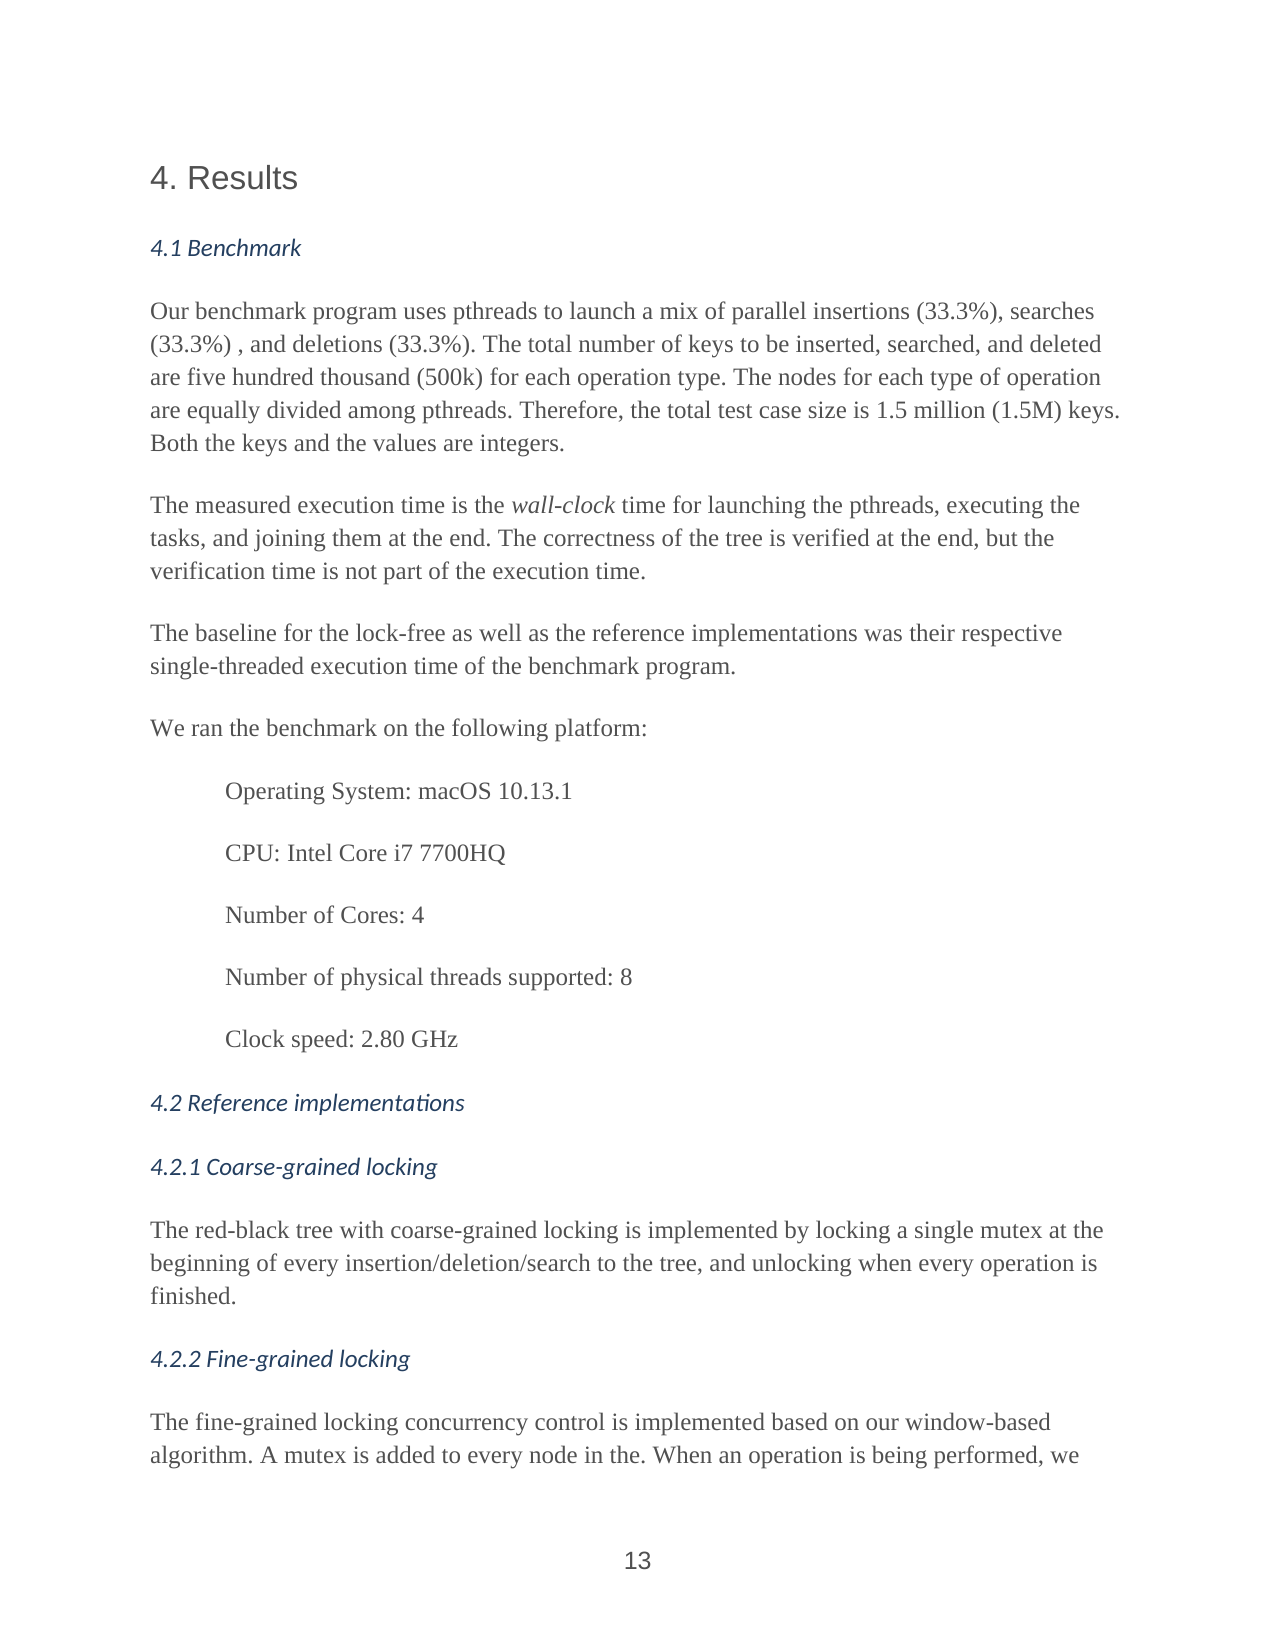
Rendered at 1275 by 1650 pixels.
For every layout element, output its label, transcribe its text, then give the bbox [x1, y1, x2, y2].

subtitle 4.2.2 Fine-grained locking [150, 1335, 1125, 1382]
text CPU: Intel Core i7 7700HQ [150, 829, 1125, 875]
text Number of Cores: 4 [150, 892, 1125, 937]
text The measured execution time is the wall-clock time for launching the pthreads, executing the tasks, and joining them at the end. The correctness of the tree is verified at the end, but the verification time is not part of the execution time. [150, 482, 1125, 593]
text The red-black tree with coarse-grained locking is implemented by locking a single mutex at the beginning of every insertion/deletion/search to the tree, and unlocking when every operation is finished. [150, 1207, 1125, 1318]
subtitle 4.2.1 Coarse-grained locking [150, 1142, 1125, 1190]
subtitle 4. Results [150, 150, 1125, 205]
subtitle 4.1 Benchmark [150, 223, 1125, 271]
text The baseline for the lock-free as well as the reference implementations was their respective single-threaded execution time of the benchmark program. [150, 610, 1125, 688]
subtitle 4.2 Reference implementations [150, 1078, 1125, 1126]
text Our benchmark program uses pthreads to launch a mix of parallel insertions (33.3%), searches (33.3%) , and deletions (33.3%). The total number of keys to be inserted, searched, and deleted are five hundred thousand (500k) for each operation type. The nodes for each type of operation are equally divided among pthreads. Therefore, the total test case size is 1.5 million (1.5M) keys. Both the keys and the values are integers. [150, 287, 1125, 465]
text Operating System: macOS 10.13.1 [150, 767, 1125, 813]
text Clock speed: 2.80 GHz [150, 1016, 1125, 1062]
text Number of physical threads supported: 8 [150, 954, 1125, 999]
text We ran the benchmark on the following platform: [150, 705, 1125, 751]
